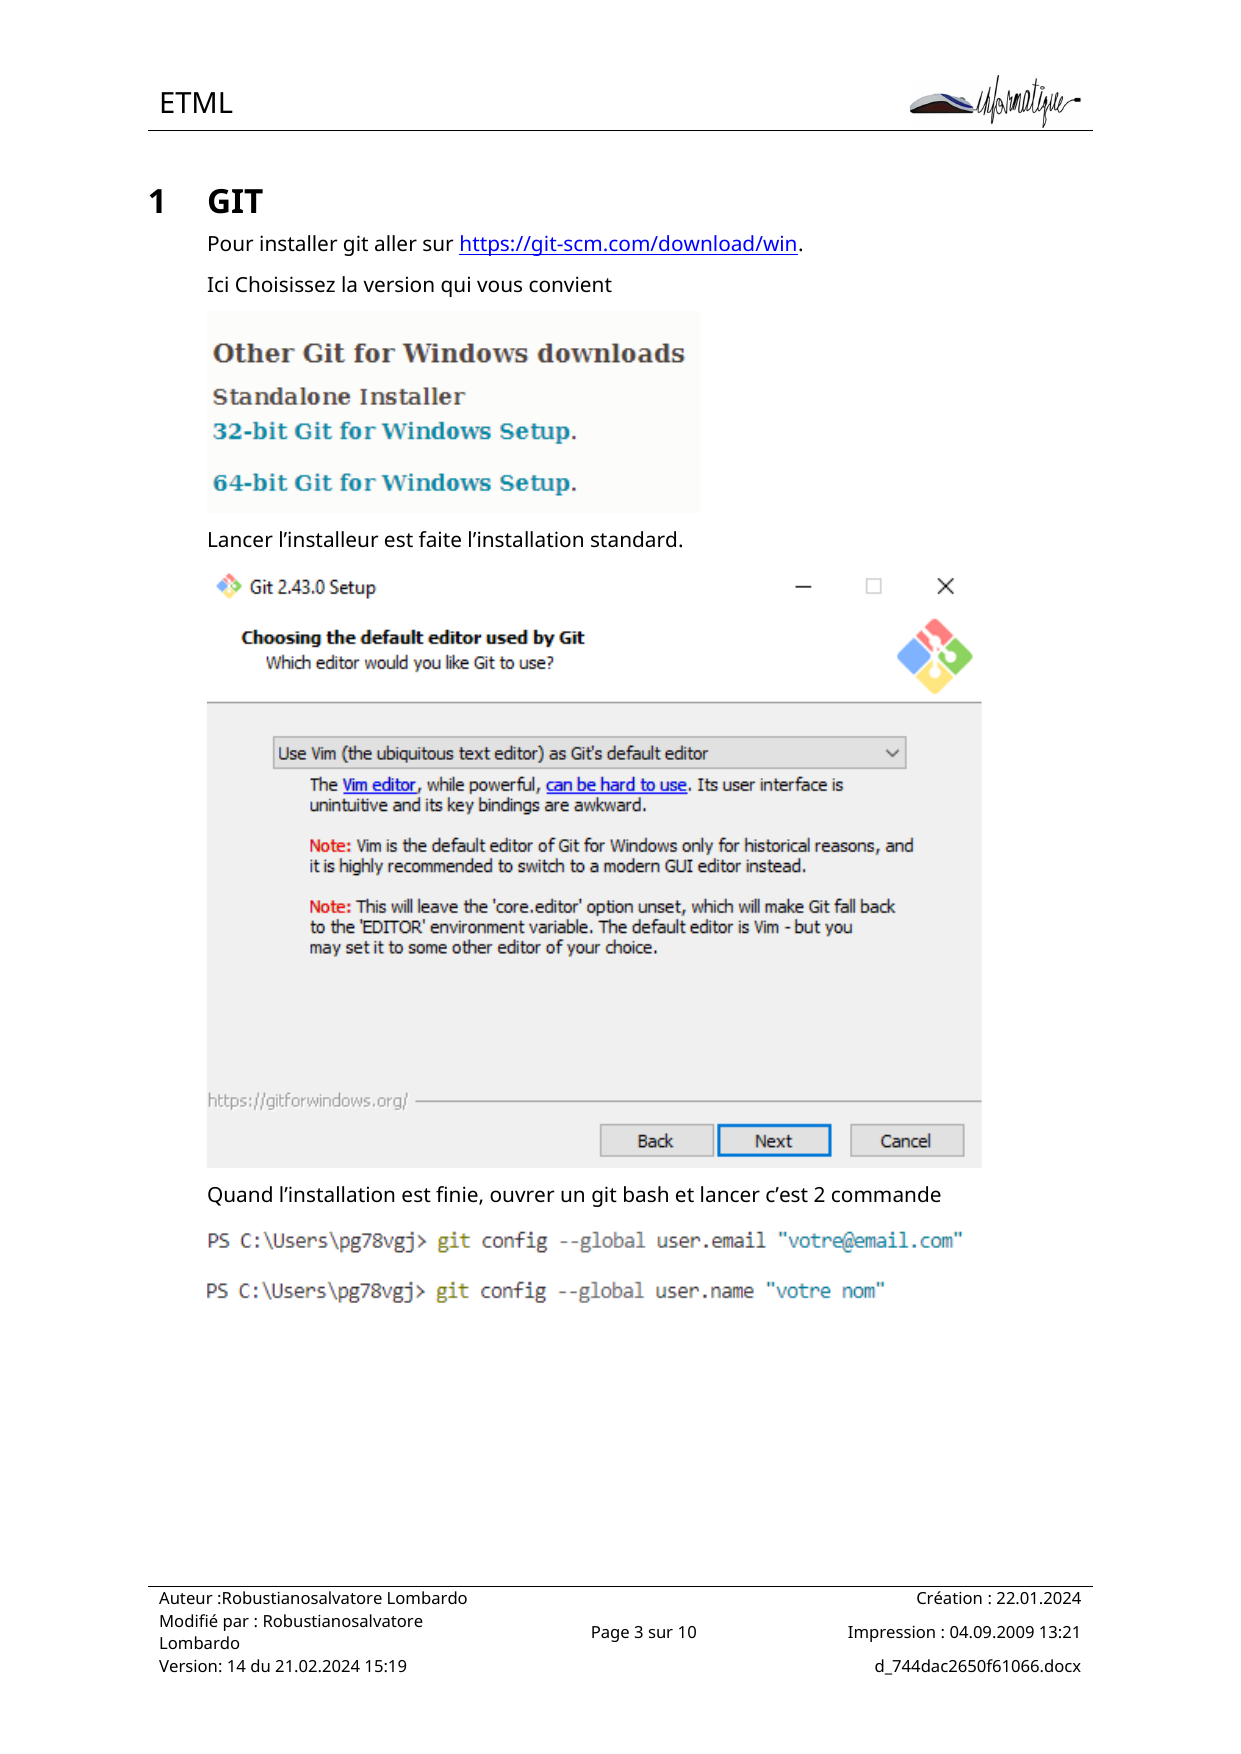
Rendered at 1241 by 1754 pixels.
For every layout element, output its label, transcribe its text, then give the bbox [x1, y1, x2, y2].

picture [909, 75, 1082, 128]
picture [206, 1221, 971, 1267]
picture [206, 311, 701, 513]
text Lancer l’installeur est faite l’installation standard. [207, 526, 1092, 554]
picture [206, 566, 982, 1168]
text Ici Choisissez la version qui vous convient [207, 271, 1092, 299]
text Pour installer git aller sur https://git-scm.com/download/win. [207, 229, 1092, 258]
picture [206, 1279, 887, 1311]
text Quand l’installation est finie, ouvrer un git bash et lancer c’est 2 commande [207, 1181, 1092, 1209]
subtitle Git [148, 178, 1092, 223]
